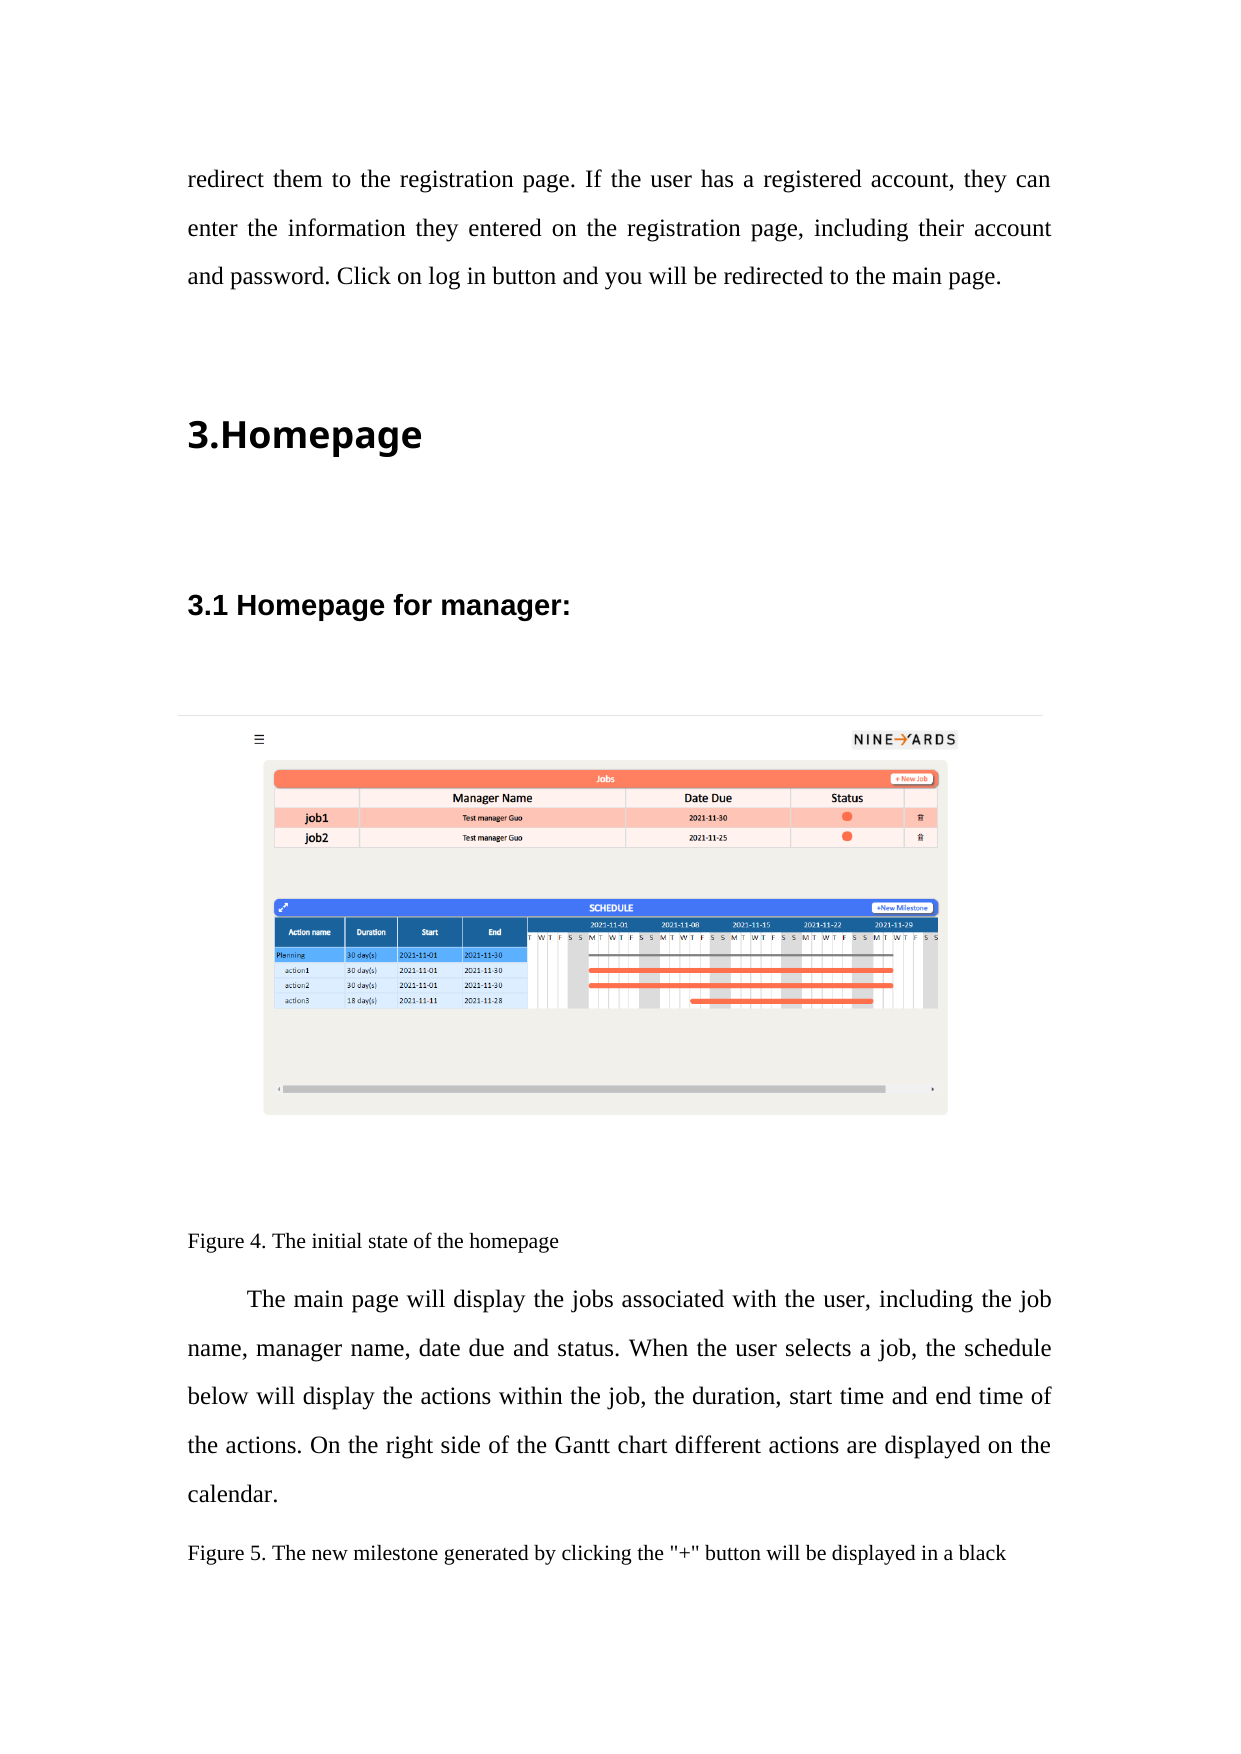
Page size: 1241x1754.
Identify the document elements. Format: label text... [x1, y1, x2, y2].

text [187, 1536, 1053, 1569]
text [187, 162, 1053, 292]
text The main page will display the jobs associated with the user, including the job name, manager name, date due and status. When the user selects a job, the schedule below will display the actions within the job, the duration, start time and end time of the actions. On the right side of the Gantt chart different actions are displayed on the calendar. [187, 1282, 1053, 1509]
subtitle 3.Homepage [187, 401, 1053, 466]
subtitle 3.1 Homepage for manager: [187, 572, 1053, 637]
picture [177, 715, 1043, 1140]
